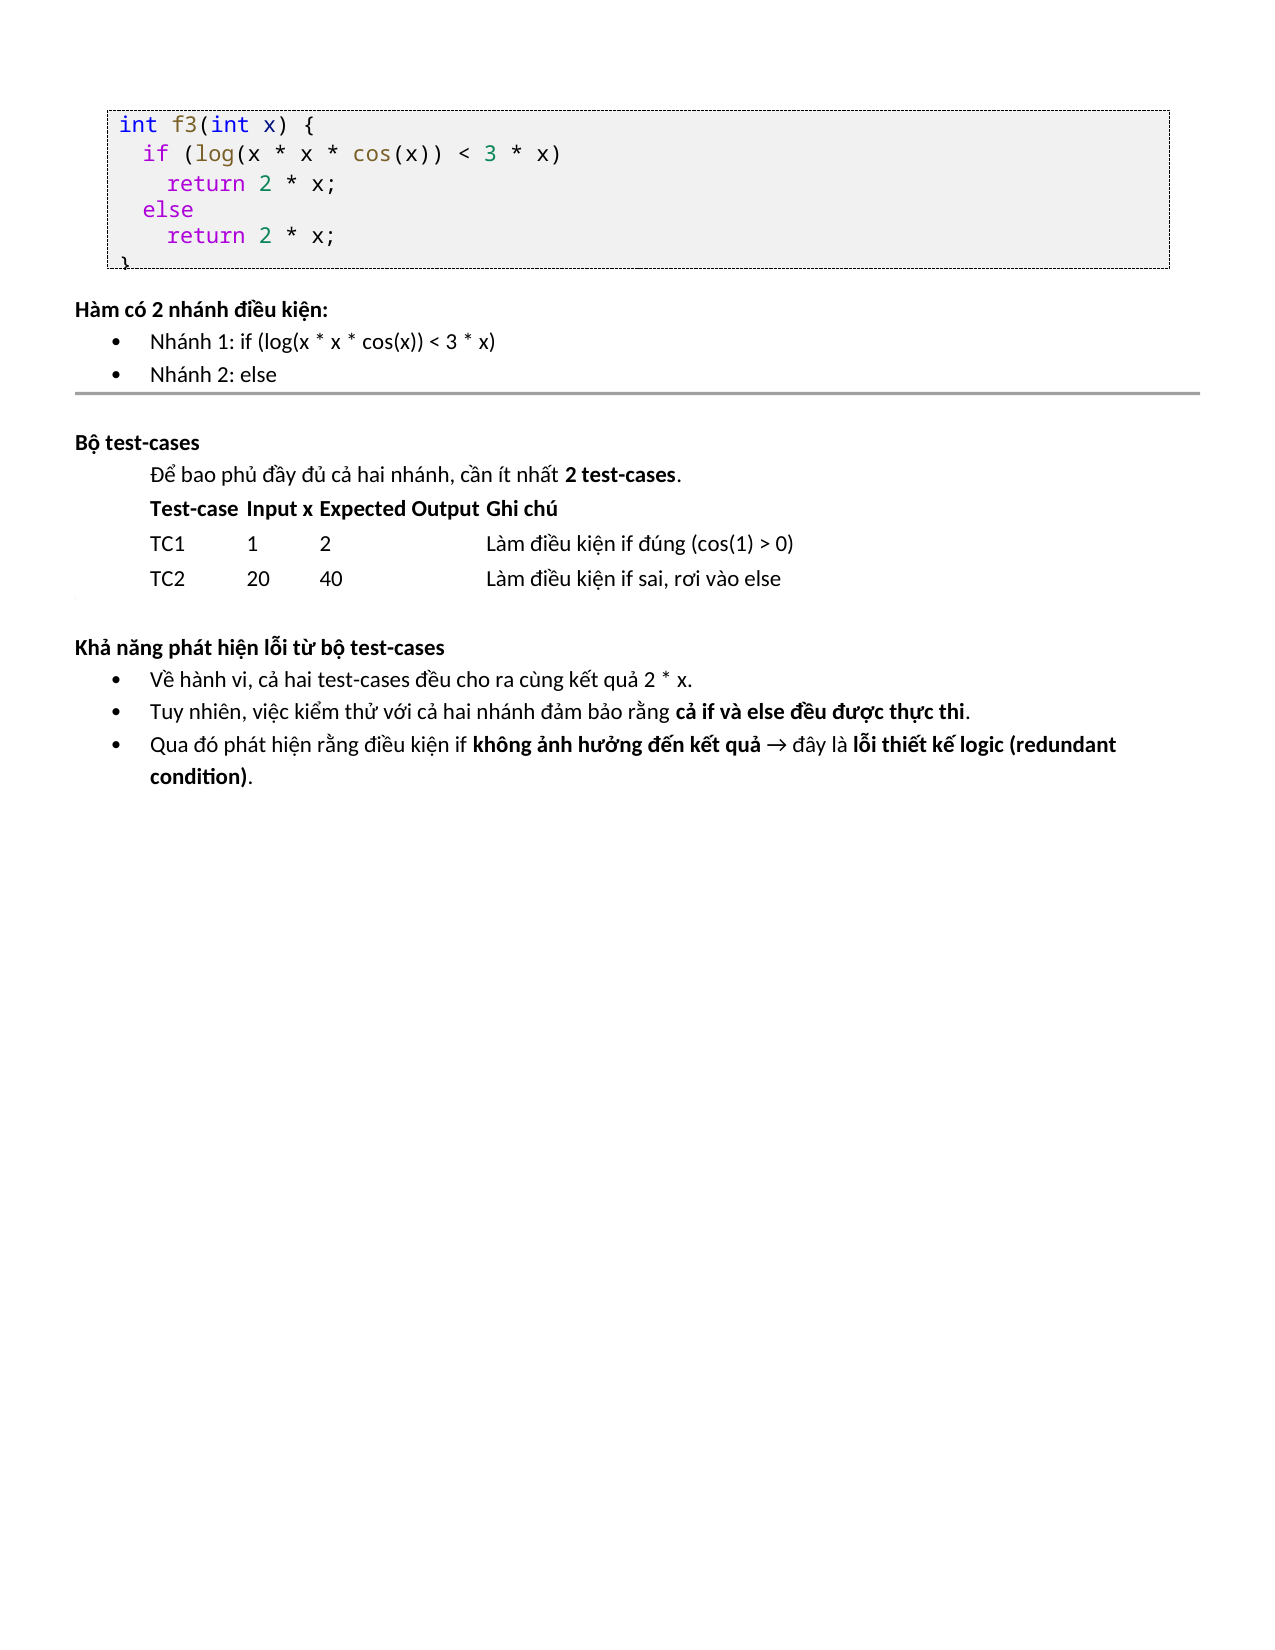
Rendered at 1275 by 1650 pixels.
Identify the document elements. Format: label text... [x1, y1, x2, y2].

table_cell TC2 [149, 562, 245, 597]
table_cell 1 [245, 527, 318, 562]
table_cell Làm điều kiện if đúng (cos(1) > 0) [484, 527, 801, 562]
list Về hành vi, cả hai test-cases đều cho ra cùng kết quả 2 * x. [112, 665, 1200, 693]
table_header Expected Output [318, 492, 484, 527]
text Hàm có 2 nhánh điều kiện: [75, 295, 1200, 323]
text Để bao phủ đầy đủ cả hai nhánh, cần ít nhất 2 test-cases. [150, 460, 1200, 488]
table_cell 20 [245, 562, 318, 597]
list Qua đó phát hiện rằng điều kiện if không ảnh hưởng đến kết quả → đây là lỗi thiết kế logic (redundant condition). [112, 730, 1200, 790]
table_cell Làm điều kiện if sai, rơi vào else [484, 562, 801, 597]
text Bộ test-cases [75, 428, 1200, 456]
table_header Test-case [149, 492, 245, 527]
table_cell 40 [318, 562, 484, 597]
list Nhánh 2: else [112, 360, 1200, 388]
table_cell 2 [318, 527, 484, 562]
text Khả năng phát hiện lỗi từ bộ test-cases [75, 633, 1200, 661]
list Tuy nhiên, việc kiểm thử với cả hai nhánh đảm bảo rằng cả if và else đều được thực thi. [112, 697, 1200, 726]
table_cell TC1 [149, 527, 245, 562]
table_header Ghi chú [484, 492, 801, 527]
table_header Input x [245, 492, 318, 527]
list Nhánh 1: if (log(x * x * cos(x)) < 3 * x) [112, 327, 1200, 356]
